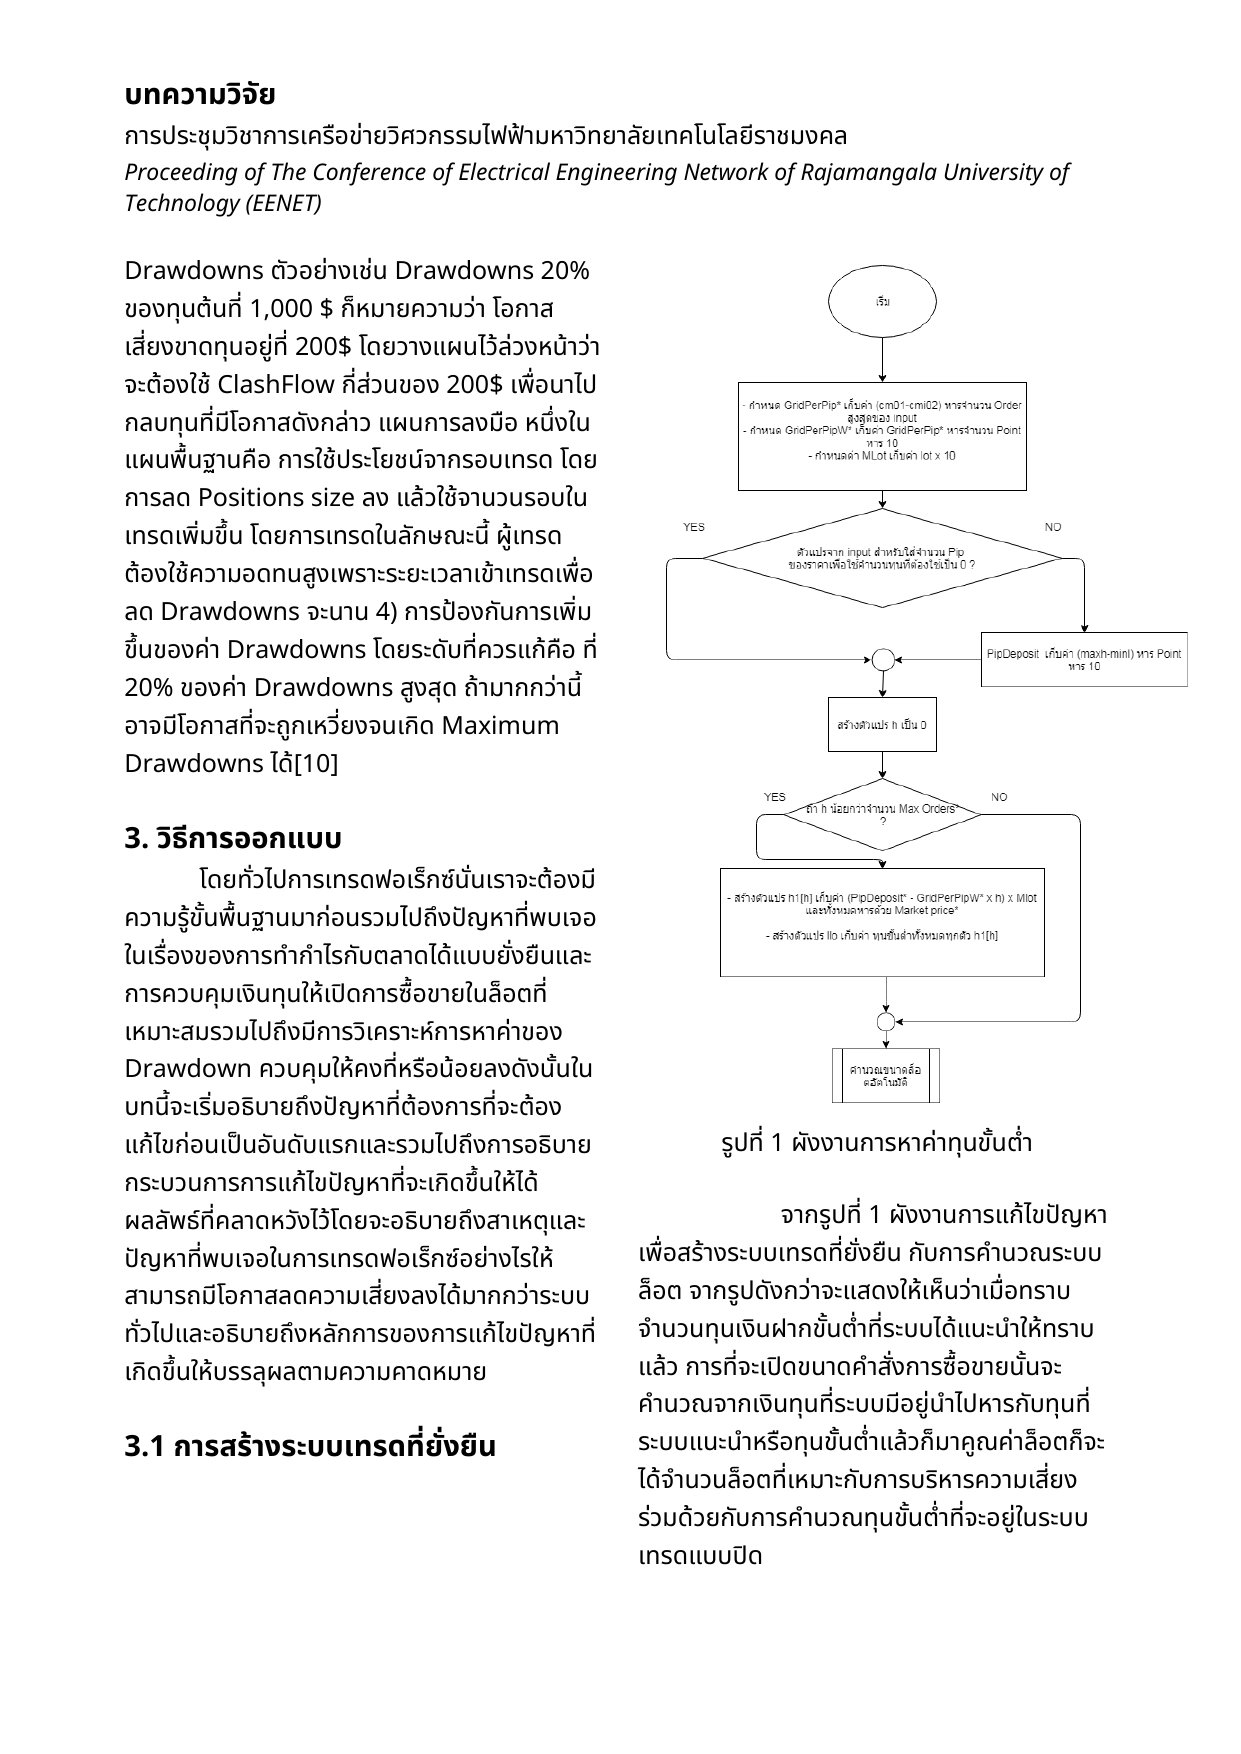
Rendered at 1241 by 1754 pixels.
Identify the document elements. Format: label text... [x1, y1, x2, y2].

text 3.1 การสร้างระบบเทรดที่ยั่งยืน [124, 1426, 602, 1470]
text จากรูปที่ 1 ผังงานการแก้ไขปัญหาเพื่อสร้างระบบเทรดที่ยั่งยืน กับการคำนวณระบบล็อต จากรูปดังกว่าจะแสดงให้เห็นว่าเมื่อทราบจำนวนทุนเงินฝากขั้นต่ำที่ระบบได้แนะนำให้ทราบแล้ว การที่จะเปิดขนาดคำสั่งการซื้อขายนั้นจะคำนวณจากเงินทุนที่ระบบมีอยู่นำไปหารกับทุนที่ระบบแนะนำหรือทุนขั้นต่ำแล้วก็มาคูณค่าล็อตก็จะได้จำนวนล็อตที่เหมาะกับการบริหารความเสี่ยงร่วมด้วยกับการคำนวณทุนขั้นต่ำที่จะอยู่ในระบบเทรดแบบปิด [638, 1197, 1116, 1575]
text โดยทั่วไปการเทรดฟอเร็กซ์นั่นเราจะต้องมีความรู้ขั้นพื้นฐานมาก่อนรวมไปถึงปัญหาที่พบเจอในเรื่องของการทำกำไรกับตลาดได้แบบยั่งยืนและการควบคุมเงินทุนให้เปิดการซื้อขายในล็อตที่เหมาะสมรวมไปถึงมีการวิเคราะห์การหาค่าของ Drawdown ควบคุมให้คงที่หรือน้อยลงดังนั้นในบทนี้จะเริ่มอธิบายถึงปัญหาที่ต้องการที่จะต้องแก้ไขก่อนเป็นอันดับแรกและรวมไปถึงการอธิบายกระบวนการการแก้ไขปัญหาที่จะเกิดขึ้นให้ได้ผลลัพธ์ที่คลาดหวังไว้โดยจะอธิบายถึงสาเหตุและปัญหาที่พบเจอในการเทรดฟอเร็กซ์อย่างไรให้สามารถมีโอกาสลดความเสี่ยงลงได้มากกว่าระบบทั่วไปและอธิบายถึงหลักการของการแก้ไขปัญหาที่เกิดขึ้นให้บรรลุผลตามความคาดหมาย [124, 862, 602, 1392]
text 3. วิธีการออกแบบ [124, 818, 602, 862]
text รูปที่ 1 ผังงานการหาค่าทุนขั้นต่ำ [638, 1125, 1116, 1163]
picture [637, 252, 1188, 1103]
